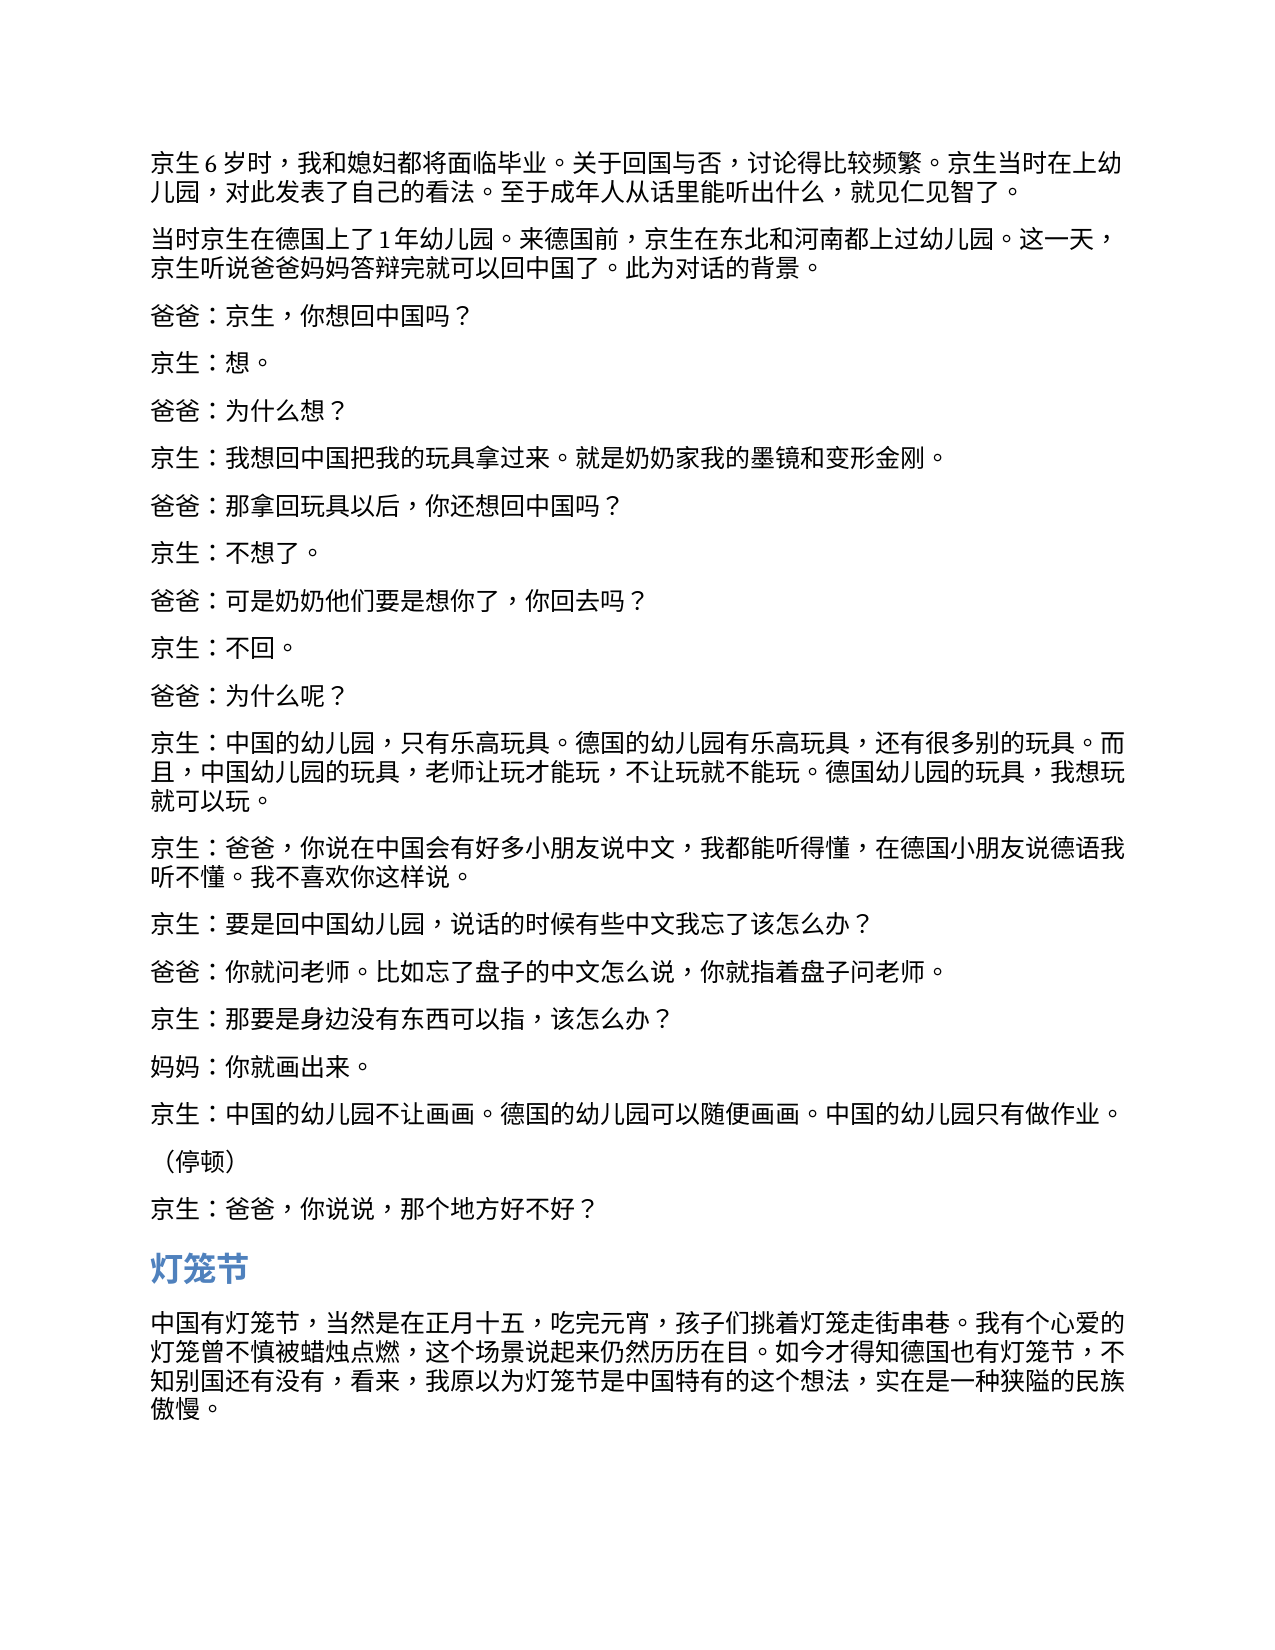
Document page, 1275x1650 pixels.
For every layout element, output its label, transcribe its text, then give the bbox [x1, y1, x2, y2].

text 京生：那要是身边没有东西可以指，该怎么办？ [150, 1006, 1125, 1035]
text 京生：不回。 [150, 635, 1125, 664]
text 妈妈：你就画出来。 [150, 1054, 1125, 1082]
text 当时京生在德国上了1年幼儿园。来德国前，京生在东北和河南都上过幼儿园。这一天，京生听说爸爸妈妈答辩完就可以回中国了。此为对话的背景。 [150, 226, 1125, 284]
text 京生：我想回中国把我的玩具拿过来。就是奶奶家我的墨镜和变形金刚。 [150, 445, 1125, 474]
subtitle 灯笼节 [150, 1246, 1125, 1291]
text 爸爸：京生，你想回中国吗？ [150, 302, 1125, 331]
text 京生：要是回中国幼儿园，说话的时候有些中文我忘了该怎么办？ [150, 911, 1125, 940]
text 爸爸：为什么呢？ [150, 682, 1125, 711]
text 爸爸：可是奶奶他们要是想你了，你回去吗？ [150, 587, 1125, 616]
text 京生：不想了。 [150, 540, 1125, 569]
text 爸爸：你就问老师。比如忘了盘子的中文怎么说，你就指着盘子问老师。 [150, 959, 1125, 987]
text 京生：中国的幼儿园不让画画。德国的幼儿园可以随便画画。中国的幼儿园只有做作业。 [150, 1101, 1125, 1130]
text 京生：爸爸，你说在中国会有好多小朋友说中文，我都能听得懂，在德国小朋友说德语我听不懂。我不喜欢你这样说。 [150, 835, 1125, 892]
text 爸爸：那拿回玩具以后，你还想回中国吗？ [150, 492, 1125, 521]
text 京生6岁时，我和媳妇都将面临毕业。关于回国与否，讨论得比较频繁。京生当时在上幼儿园，对此发表了自己的看法。至于成年人从话里能听出什么，就见仁见智了。 [150, 150, 1125, 207]
text 京生：爸爸，你说说，那个地方好不好？ [150, 1196, 1125, 1225]
text （停顿） [150, 1149, 1125, 1177]
text 京生：中国的幼儿园，只有乐高玩具。德国的幼儿园有乐高玩具，还有很多别的玩具。而且，中国幼儿园的玩具，老师让玩才能玩，不让玩就不能玩。德国幼儿园的玩具，我想玩就可以玩。 [150, 730, 1125, 816]
text 爸爸：为什么想？ [150, 397, 1125, 426]
text 京生：想。 [150, 350, 1125, 379]
text 中国有灯笼节，当然是在正月十五，吃完元宵，孩子们挑着灯笼走街串巷。我有个心爱的灯笼曾不慎被蜡烛点燃，这个场景说起来仍然历历在目。如今才得知德国也有灯笼节，不知别国还有没有，看来，我原以为灯笼节是中国特有的这个想法，实在是一种狭隘的民族傲慢。 [150, 1310, 1125, 1425]
